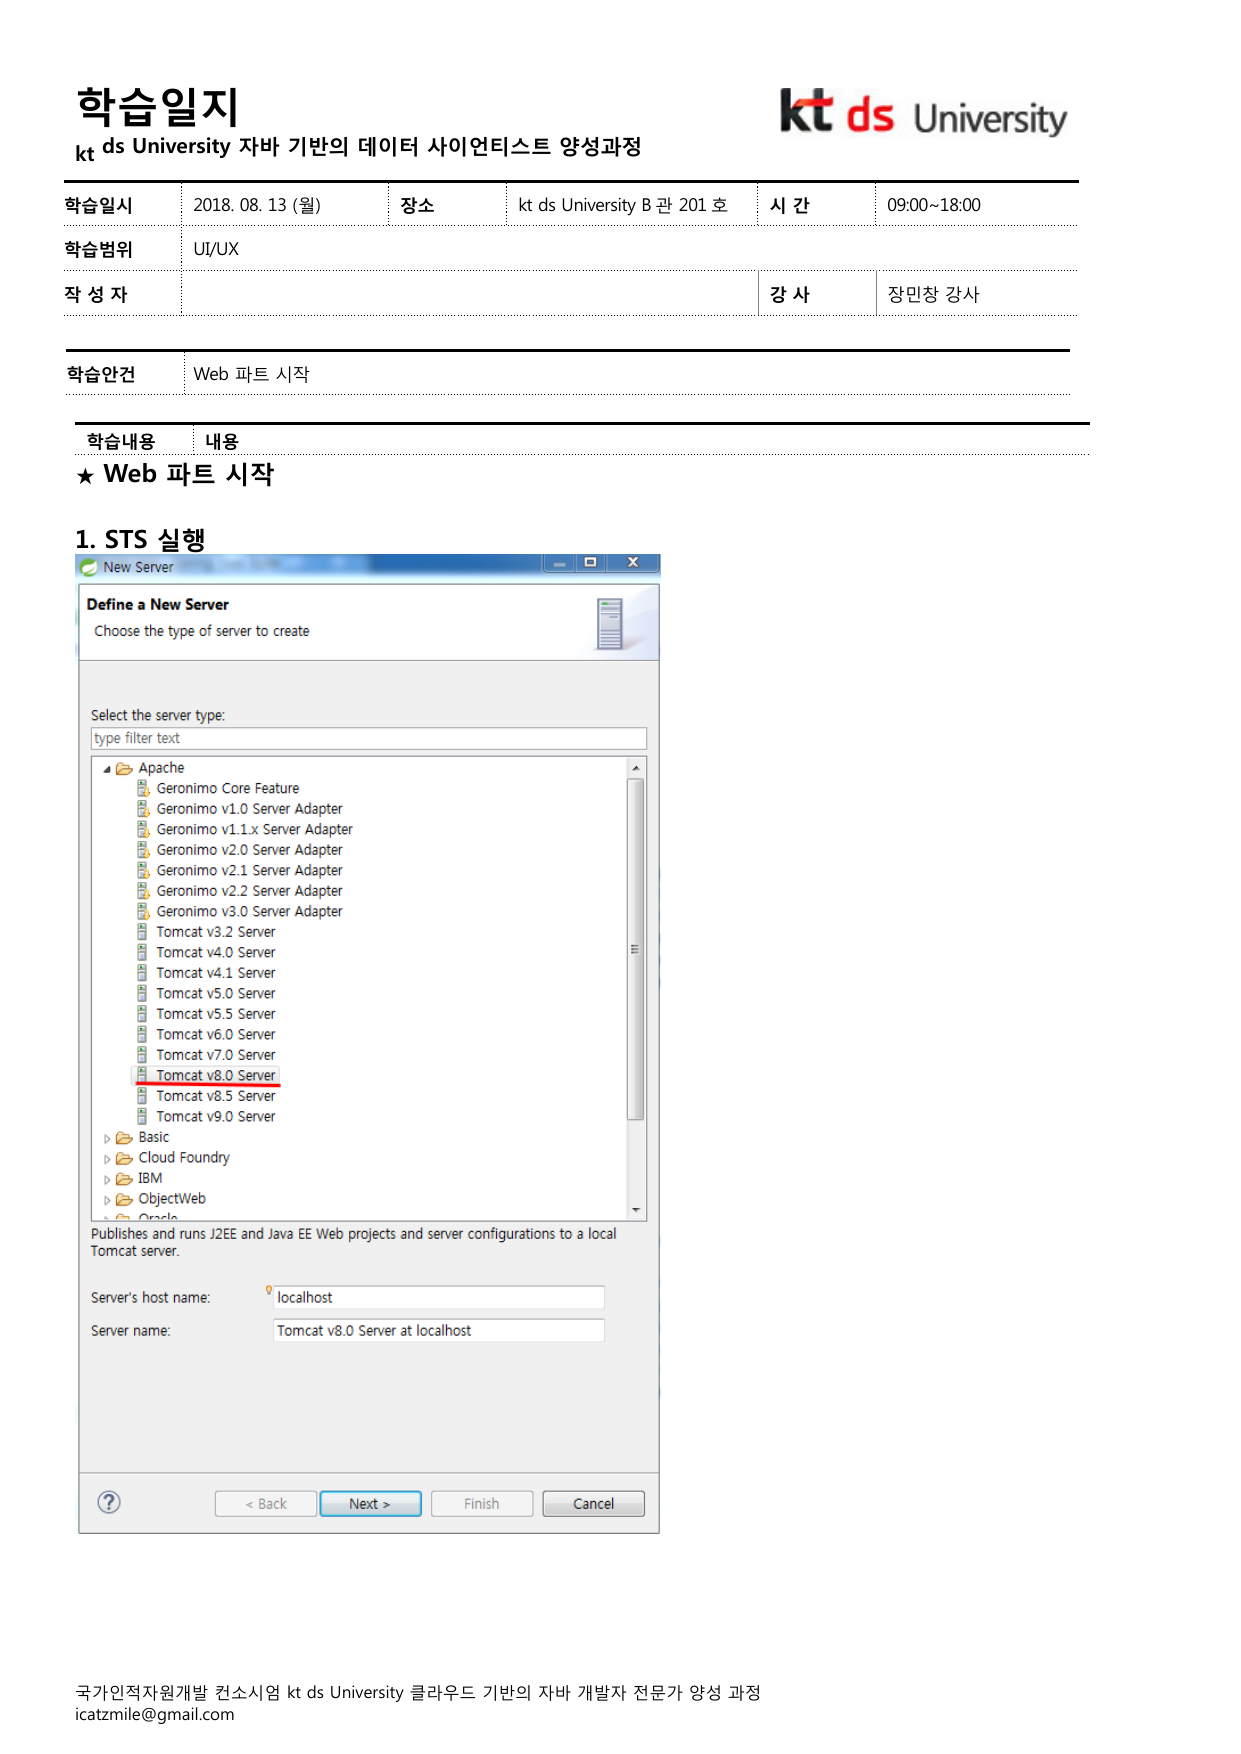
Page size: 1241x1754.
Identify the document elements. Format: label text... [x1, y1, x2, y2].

text 학습일지 [75, 75, 1165, 130]
table_header 학습내용 [75, 425, 193, 454]
table_cell 장민창 강사 [877, 270, 1079, 315]
table_cell UI/UX [182, 225, 1079, 270]
table_header 학습안건 [66, 352, 184, 393]
table_header kt ds University B관 201호 [507, 183, 758, 225]
picture [780, 88, 1069, 139]
picture [75, 554, 661, 1534]
text kt ds University 자바 기반의 데이터 사이언티스트 양성과정 [75, 130, 1165, 166]
table_header 2018. 08. 13 (월) [182, 183, 388, 225]
table_cell 작 성 자 [64, 270, 182, 315]
table_header 시 간 [758, 183, 876, 225]
table_header Web 파트 시작 [184, 352, 1070, 393]
table_cell [182, 270, 758, 315]
table_header 내용 [193, 425, 1090, 454]
table_header 장소 [389, 183, 507, 225]
table_header 학습일시 [64, 183, 182, 225]
table_cell 강 사 [759, 270, 876, 315]
text ★ Web 파트 시작 [75, 455, 1165, 488]
text 1. STS 실행 [75, 521, 1165, 555]
table_header 09:00~18:00 [876, 183, 1079, 225]
table_cell 학습범위 [64, 225, 182, 270]
